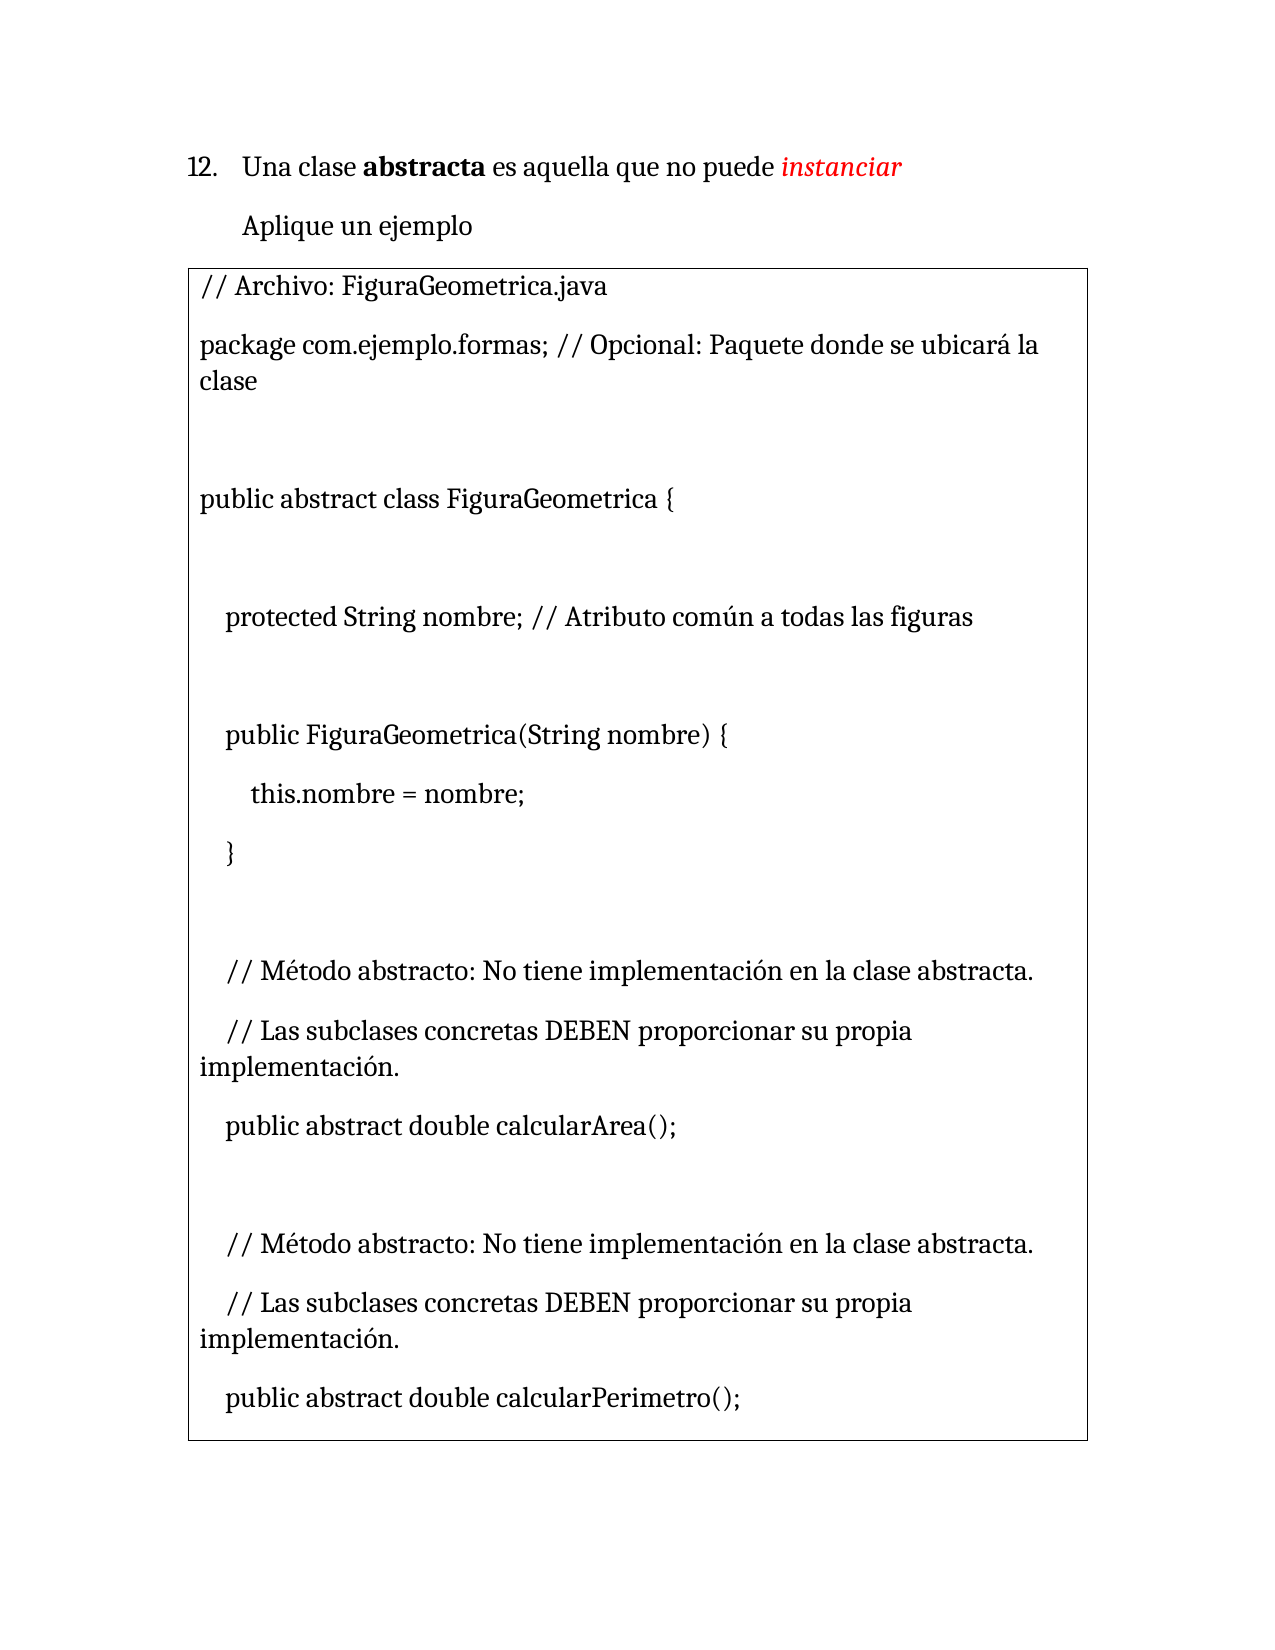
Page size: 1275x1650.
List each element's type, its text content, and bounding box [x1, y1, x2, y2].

list Una clase abstracta es aquella que no puede instanciar [187, 150, 1088, 183]
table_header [189, 269, 1087, 1440]
text Aplique un ejemplo [242, 209, 1088, 242]
